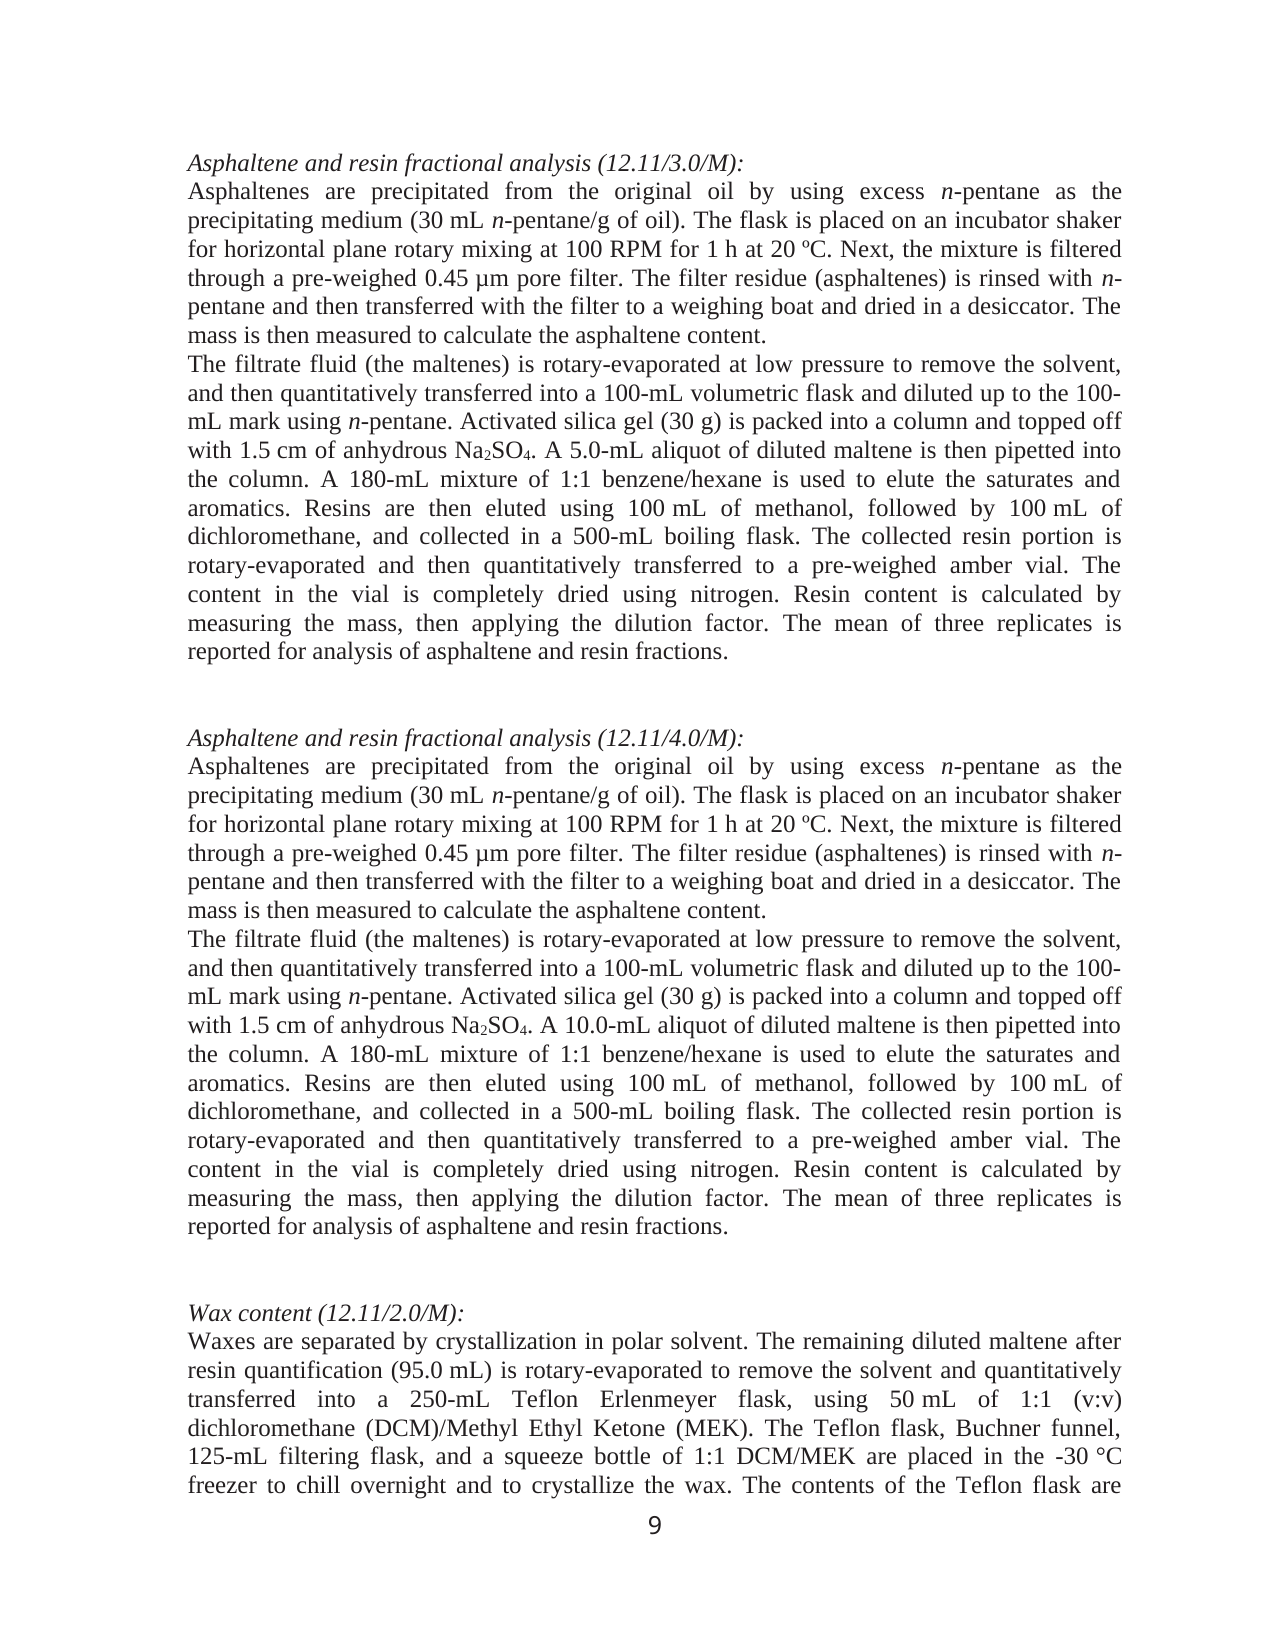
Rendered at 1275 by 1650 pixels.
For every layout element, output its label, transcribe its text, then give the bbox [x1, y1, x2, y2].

text The filtrate fluid (the maltenes) is rotary-evaporated at low pressure to remove the solvent, and then quantitatively transferred into a 100-mL volumetric flask and diluted up to the 100-mL mark using n-pentane. Activated silica gel (30 g) is packed into a column and topped off with 1.5 cm of anhydrous Na2SO4. A 5.0-mL aliquot of diluted maltene is then pipetted into the column. A 180-mL mixture of 1:1 benzene/hexane is used to elute the saturates and aromatics. Resins are then eluted using 100 mL of methanol, followed by 100 mL of dichloromethane, and collected in a 500-mL boiling flask. The collected resin portion is rotary-evaporated and then quantitatively transferred to a pre-weighed amber vial. The content in the vial is completely dried using nitrogen. Resin content is calculated by measuring the mass, then applying the dilution factor. The mean of three replicates is reported for analysis of asphaltene and resin fractions. [187, 349, 1122, 665]
text The filtrate fluid (the maltenes) is rotary-evaporated at low pressure to remove the solvent, and then quantitatively transferred into a 100-mL volumetric flask and diluted up to the 100-mL mark using n-pentane. Activated silica gel (30 g) is packed into a column and topped off with 1.5 cm of anhydrous Na2SO4. A 10.0-mL aliquot of diluted maltene is then pipetted into the column. A 180-mL mixture of 1:1 benzene/hexane is used to elute the saturates and aromatics. Resins are then eluted using 100 mL of methanol, followed by 100 mL of dichloromethane, and collected in a 500-mL boiling flask. The collected resin portion is rotary-evaporated and then quantitatively transferred to a pre-weighed amber vial. The content in the vial is completely dried using nitrogen. Resin content is calculated by measuring the mass, then applying the dilution factor. The mean of three replicates is reported for analysis of asphaltene and resin fractions. [187, 924, 1122, 1240]
text Asphaltenes are precipitated from the original oil by using excess n-pentane as the precipitating medium (30 mL n-pentane/g of oil). The flask is placed on an incubator shaker for horizontal plane rotary mixing at 100 RPM for 1 h at 20 ºC. Next, the mixture is filtered through a pre-weighed 0.45 µm pore filter. The filter residue (asphaltenes) is rinsed with n-pentane and then transferred with the filter to a weighing boat and dried in a desiccator. The mass is then measured to calculate the asphaltene content. [187, 751, 1122, 924]
text Asphaltene and resin fractional analysis (12.11/4.0/M): [187, 723, 1122, 751]
text Asphaltene and resin fractional analysis (12.11/3.0/M): [187, 148, 1122, 176]
text Asphaltenes are precipitated from the original oil by using excess n-pentane as the precipitating medium (30 mL n-pentane/g of oil). The flask is placed on an incubator shaker for horizontal plane rotary mixing at 100 RPM for 1 h at 20 ºC. Next, the mixture is filtered through a pre-weighed 0.45 µm pore filter. The filter residue (asphaltenes) is rinsed with n-pentane and then transferred with the filter to a weighing boat and dried in a desiccator. The mass is then measured to calculate the asphaltene content. [187, 176, 1122, 349]
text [187, 1326, 1122, 1499]
text Wax content (12.11/2.0/M): [187, 1298, 1122, 1326]
